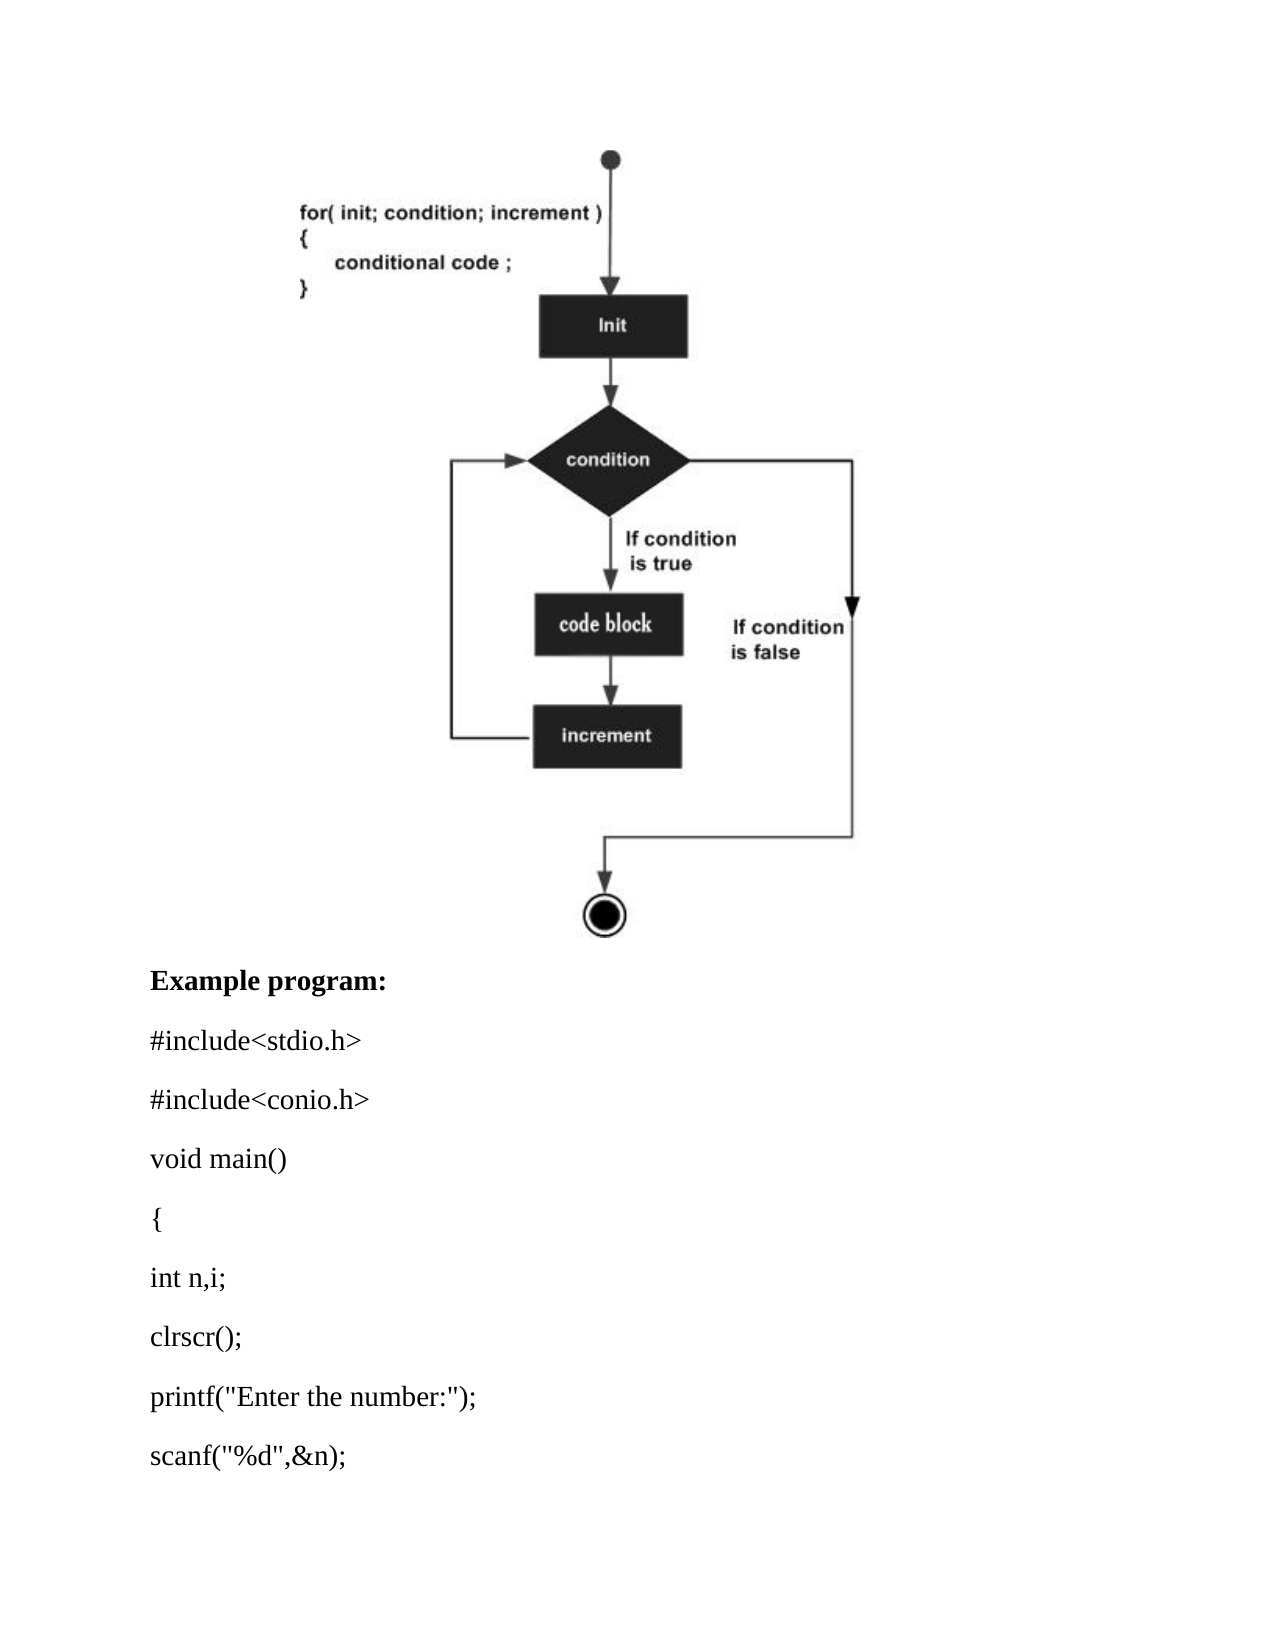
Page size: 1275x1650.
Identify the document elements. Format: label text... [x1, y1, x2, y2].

text int n,i; [150, 1260, 1125, 1294]
text void main() [150, 1141, 1125, 1175]
text #include<stdio.h> [150, 1023, 1125, 1056]
text { [150, 1201, 1125, 1234]
text #include<conio.h> [150, 1082, 1125, 1116]
picture [300, 150, 861, 938]
text Example program: [150, 963, 1125, 997]
text printf("Enter the number:"); [150, 1379, 1125, 1412]
text clrscr(); [150, 1319, 1125, 1353]
text scanf("%d",&n); [150, 1438, 1125, 1472]
